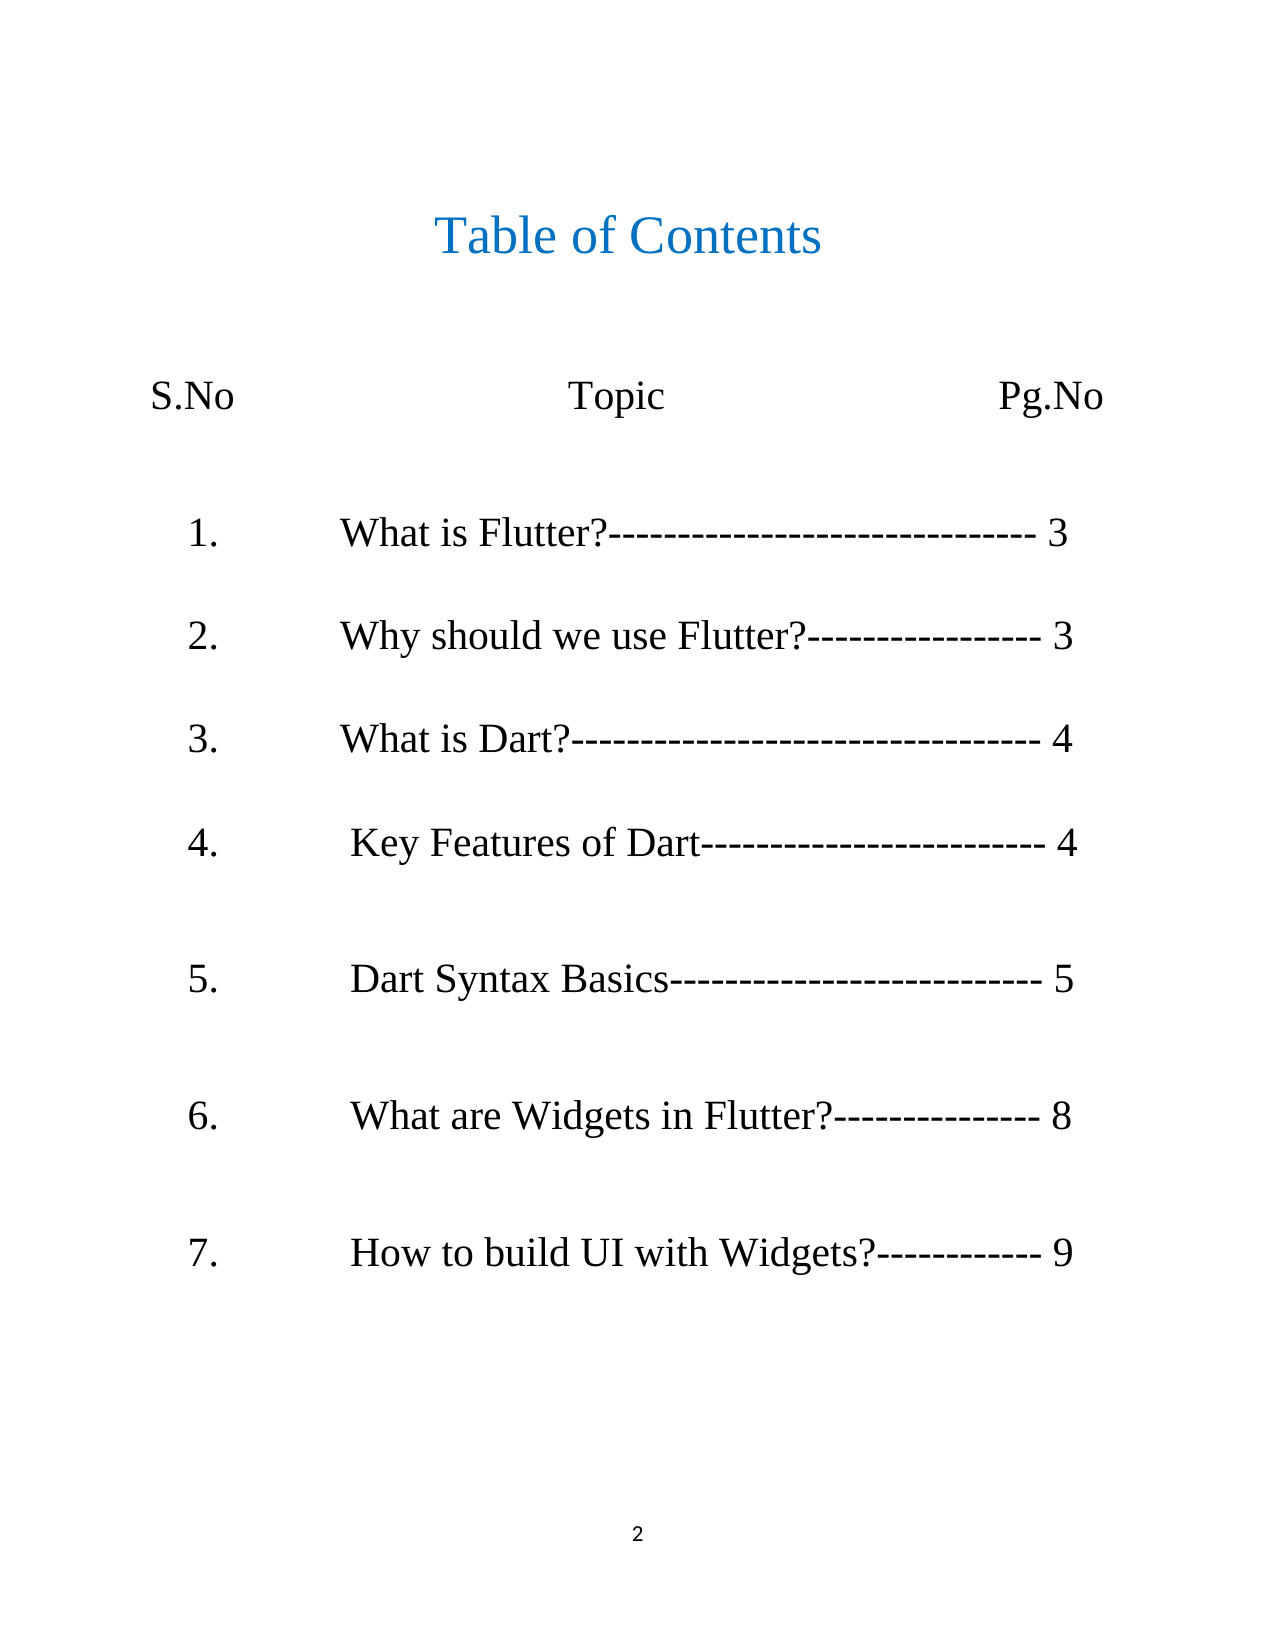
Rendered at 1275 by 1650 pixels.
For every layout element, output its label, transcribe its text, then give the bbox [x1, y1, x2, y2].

text S.No Topic Pg.No [150, 371, 1125, 418]
text Table of Contents [150, 203, 1125, 265]
list Why should we use Flutter?----------------- 3 [187, 611, 1125, 658]
list Dart Syntax Basics--------------------------- 5 [187, 954, 1125, 1002]
list What is Dart?---------------------------------- 4 [187, 714, 1125, 762]
list What is Flutter?------------------------------- 3 [187, 507, 1125, 555]
list How to build UI with Widgets?------------ 9 [187, 1227, 1125, 1275]
list What are Widgets in Flutter?--------------- 8 [187, 1091, 1125, 1138]
list Key Features of Dart------------------------- 4 [187, 817, 1125, 865]
